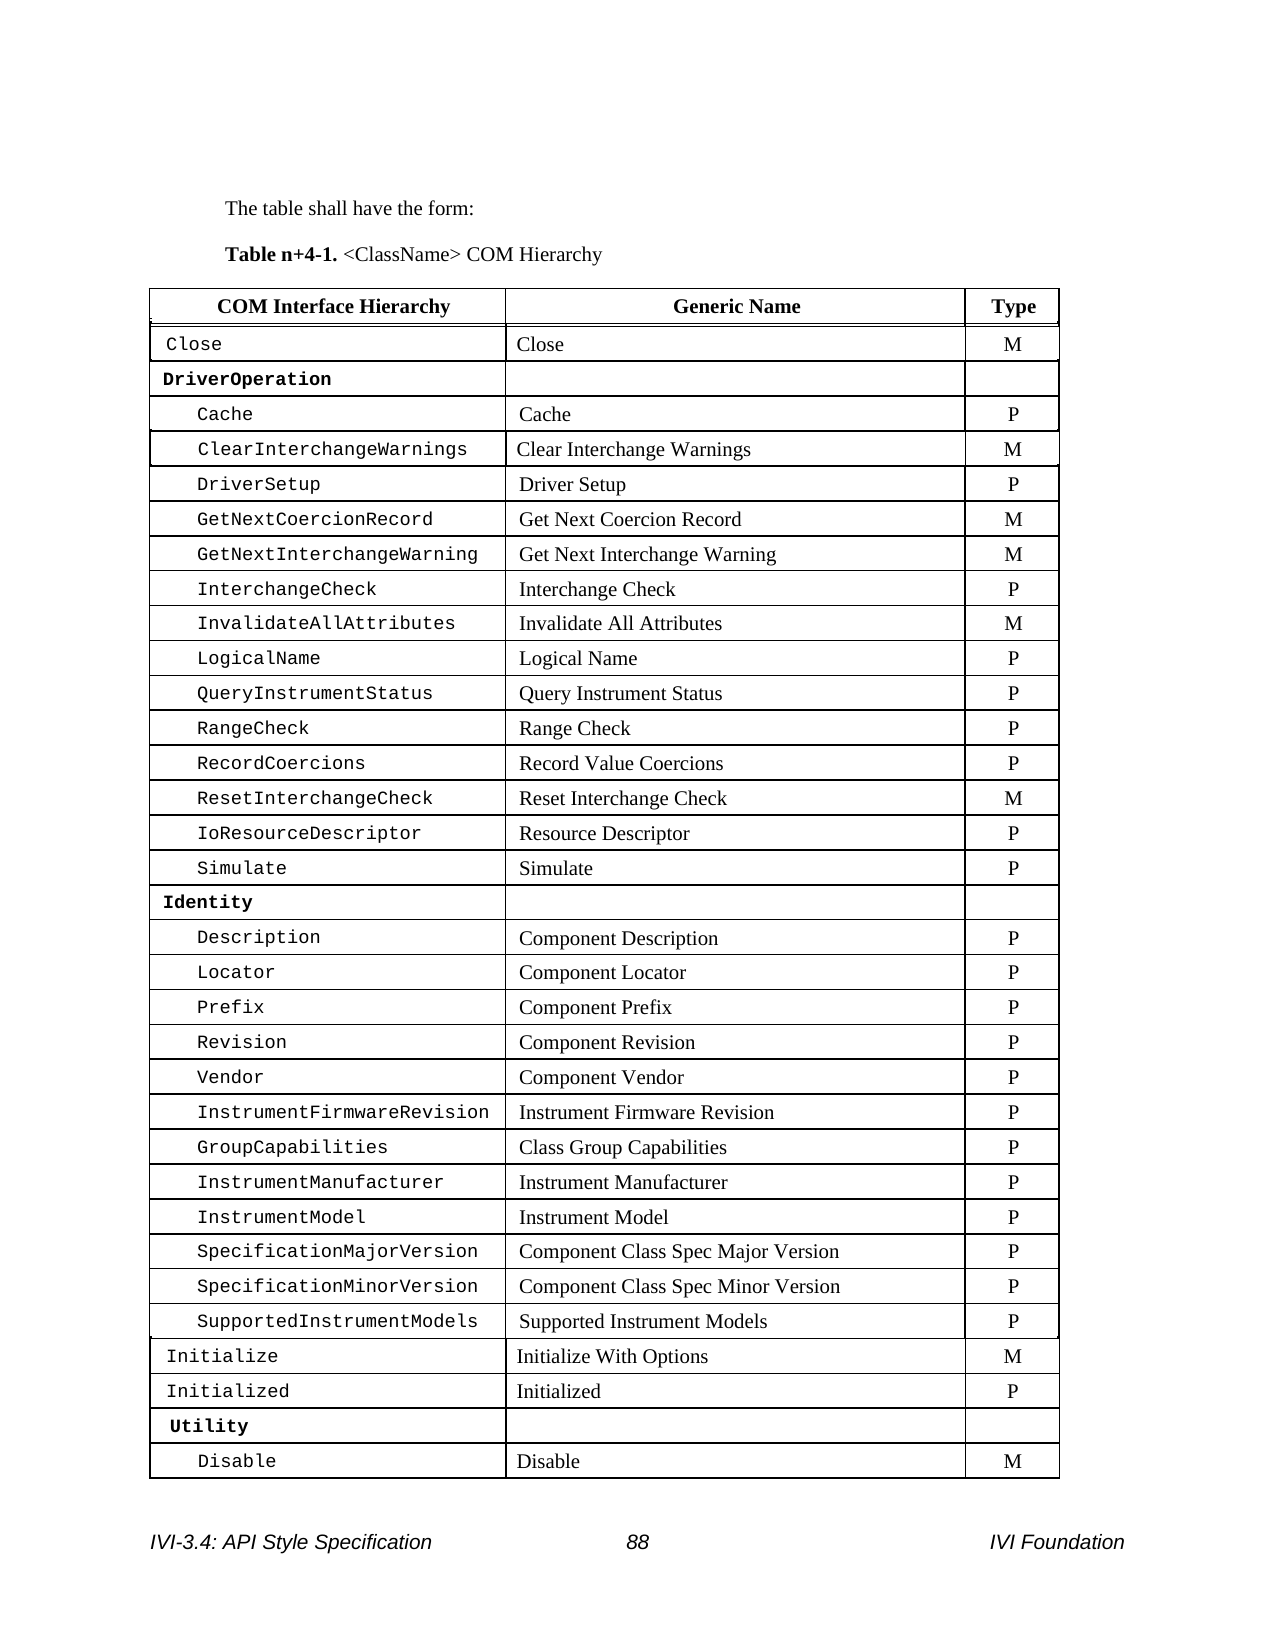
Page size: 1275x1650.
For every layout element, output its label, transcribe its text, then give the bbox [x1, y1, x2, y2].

table_cell [507, 1409, 965, 1442]
table_cell Disable [507, 1444, 965, 1477]
table_header Type [966, 289, 1058, 322]
table_cell Utility [151, 1409, 505, 1442]
table_cell M [966, 432, 1059, 465]
table_cell QueryInstrumentStatus [150, 676, 505, 709]
table_cell P [966, 955, 1058, 988]
table_cell P [966, 990, 1058, 1023]
table_cell Interchange Check [506, 571, 964, 605]
table_cell InstrumentFirmwareRevision [150, 1095, 505, 1128]
table_cell RangeCheck [150, 711, 505, 744]
table_cell Component Locator [506, 955, 964, 988]
table_cell Component Revision [506, 1025, 964, 1058]
table_cell DriverOperation [150, 362, 505, 395]
table_cell Close [507, 327, 965, 360]
table_cell P [966, 676, 1058, 709]
table_cell [966, 362, 1058, 395]
table_cell GetNextCoercionRecord [150, 502, 505, 535]
table_cell P [966, 1235, 1058, 1268]
table_cell Record Value Coercions [506, 746, 964, 779]
table_cell Vendor [150, 1060, 505, 1093]
table_cell GroupCapabilities [150, 1130, 505, 1163]
table_header Generic Name [506, 289, 964, 322]
table_cell Component Class Spec Major Version [506, 1235, 964, 1268]
table_cell Identity [150, 886, 505, 919]
table_cell SupportedInstrumentModels [150, 1304, 505, 1337]
table_cell Initialized [507, 1374, 965, 1407]
table_cell [966, 886, 1058, 919]
table_cell Clear Interchange Warnings [507, 432, 965, 465]
table_cell InstrumentModel [150, 1200, 505, 1233]
table_cell Reset Interchange Check [506, 781, 964, 814]
table_cell M [966, 327, 1059, 360]
table_cell P [966, 1374, 1059, 1407]
table_cell Class Group Capabilities [506, 1130, 964, 1163]
table_cell SpecificationMinorVersion [150, 1269, 505, 1303]
table_cell P [966, 397, 1058, 430]
table_header COM Interface Hierarchy [150, 289, 505, 322]
table_cell P [966, 816, 1058, 849]
table_cell IoResourceDescriptor [150, 816, 505, 849]
table_cell LogicalName [150, 641, 505, 674]
table_cell Component Prefix [506, 990, 964, 1023]
table_cell Close [151, 327, 505, 360]
table_cell Revision [150, 1025, 505, 1058]
table_cell P [966, 711, 1058, 744]
table_cell P [966, 1025, 1058, 1058]
table_cell Component Vendor [506, 1060, 964, 1093]
table_cell P [966, 851, 1058, 884]
table_cell P [966, 1269, 1058, 1303]
table_cell Locator [150, 955, 505, 988]
table_cell M [966, 781, 1058, 814]
table_cell P [966, 1130, 1058, 1163]
table_cell P [966, 746, 1058, 779]
table_cell M [966, 1444, 1059, 1477]
table_cell Query Instrument Status [506, 676, 964, 709]
table_cell ResetInterchangeCheck [150, 781, 505, 814]
table_cell M [966, 606, 1058, 639]
table_cell M [966, 537, 1058, 570]
text The table shall have the form: [225, 196, 1125, 221]
table_cell Initialize [151, 1339, 505, 1372]
table_cell Driver Setup [506, 467, 964, 500]
table_cell Instrument Firmware Revision [506, 1095, 964, 1128]
table_cell Cache [506, 397, 964, 430]
table_cell Component Class Spec Minor Version [506, 1269, 964, 1303]
table_cell Range Check [506, 711, 964, 744]
table_cell Logical Name [506, 641, 964, 674]
table_cell Disable [151, 1444, 505, 1477]
table_cell Get Next Interchange Warning [506, 537, 964, 570]
text Table n+4-1. <ClassName> COM Hierarchy [225, 242, 1125, 267]
table_cell Component Description [506, 920, 964, 954]
table_cell GetNextInterchangeWarning [150, 537, 505, 570]
table_cell Prefix [150, 990, 505, 1023]
table_cell Simulate [150, 851, 505, 884]
table_cell P [966, 1060, 1058, 1093]
table_cell Get Next Coercion Record [506, 502, 964, 535]
table_cell M [966, 1339, 1059, 1372]
table_cell InterchangeCheck [150, 571, 505, 605]
table_cell M [966, 502, 1058, 535]
table_cell Resource Descriptor [506, 816, 964, 849]
table_cell Cache [150, 397, 505, 430]
table_cell P [966, 641, 1058, 674]
table_cell P [966, 1200, 1058, 1233]
table_cell P [966, 571, 1058, 605]
table_cell [506, 362, 964, 395]
table_cell P [966, 1165, 1058, 1198]
table_cell InstrumentManufacturer [150, 1165, 505, 1198]
table_cell Invalidate All Attributes [506, 606, 964, 639]
table_cell P [966, 920, 1058, 954]
table_cell Instrument Model [506, 1200, 964, 1233]
table_cell DriverSetup [150, 467, 505, 500]
table_cell P [966, 467, 1058, 500]
table_cell Initialized [151, 1374, 505, 1407]
table_cell Supported Instrument Models [506, 1304, 964, 1337]
table_cell Description [150, 920, 505, 954]
table_cell SpecificationMajorVersion [150, 1235, 505, 1268]
table_cell ClearInterchangeWarnings [151, 432, 505, 465]
table_cell P [966, 1304, 1058, 1337]
table_cell RecordCoercions [150, 746, 505, 779]
table_cell Instrument Manufacturer [506, 1165, 964, 1198]
table_cell [506, 886, 964, 919]
table_cell Initialize With Options [507, 1339, 965, 1372]
table_cell InvalidateAllAttributes [150, 606, 505, 639]
table_cell P [966, 1095, 1058, 1128]
table_cell [966, 1409, 1059, 1442]
table_cell Simulate [506, 851, 964, 884]
